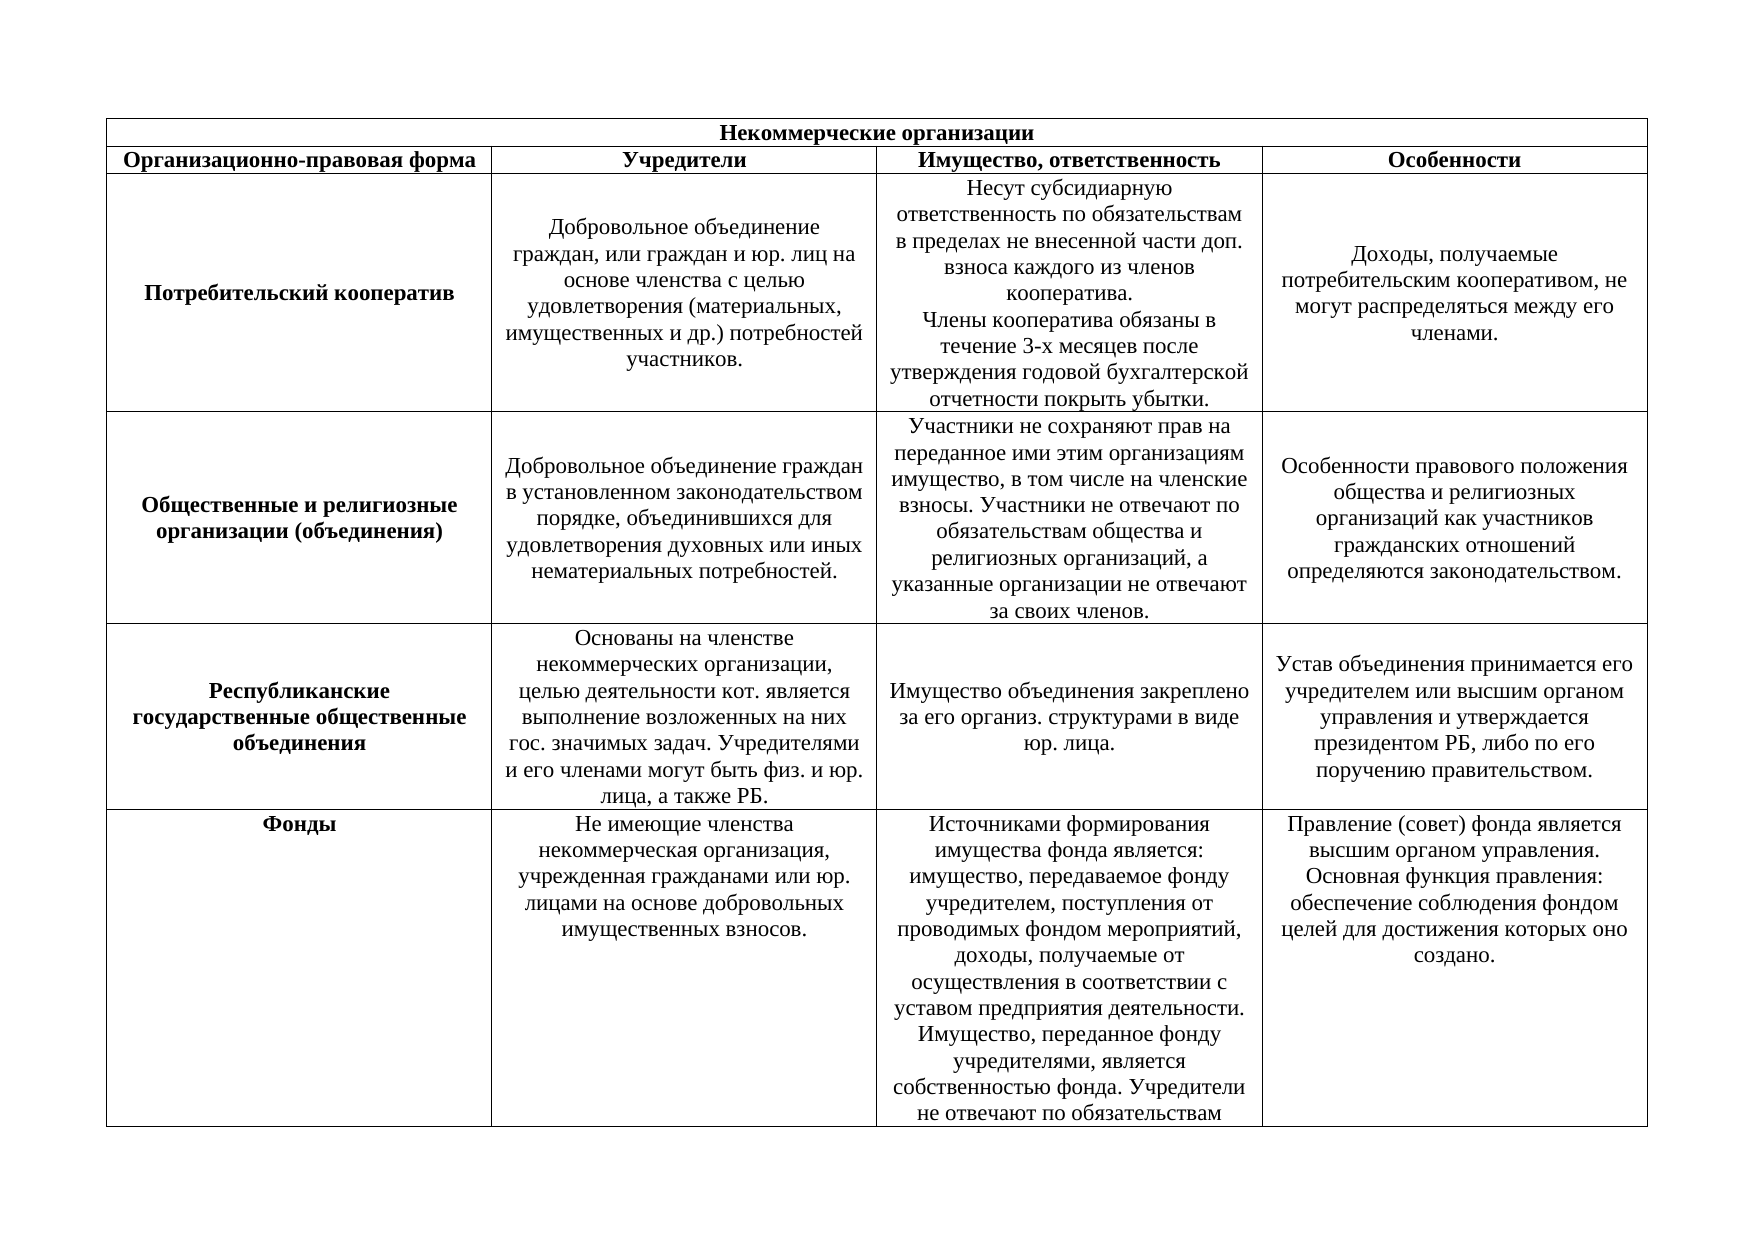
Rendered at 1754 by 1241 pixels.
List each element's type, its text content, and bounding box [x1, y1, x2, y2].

table_cell Участники не сохраняют прав на переданное ими этим организациям имущество, в том числе на членские взносы. Участники не отвечают по обязательствам общества и религиозных организаций, а указанные организации не отвечают за своих членов. [877, 412, 1262, 623]
table_cell Учредители [492, 147, 876, 173]
table_cell Добровольное объединение граждан в установленном законодательством порядке, объединившихся для удовлетворения духовных или иных нематериальных потребностей. [492, 412, 876, 623]
table_cell Особенности [1263, 147, 1647, 173]
table_cell Имущество объединения закреплено за его организ. структурами в виде юр. лица. [877, 624, 1262, 808]
table_cell Потребительский кооператив [107, 174, 491, 411]
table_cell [877, 810, 1262, 1126]
table_cell Республиканские государственные общественные объединения [107, 624, 491, 808]
table_header Некоммерческие организации [107, 119, 1647, 146]
table_cell Доходы, получаемые потребительским кооперативом, не могут распределяться между его членами. [1263, 174, 1647, 411]
table_cell Добровольное объединение граждан, или граждан и юр. лиц на основе членства с целью удовлетворения (материальных, имущественных и др.) потребностей участников. [492, 174, 876, 411]
table_cell Несут субсидиарную ответственность по обязательствам в пределах не внесенной части доп. взноса каждого из членов кооператива. Члены кооператива обязаны в течение 3-х месяцев после утверждения годовой бухгалтерской отчетности покрыть убытки. [877, 174, 1262, 411]
table_cell Устав объединения принимается его учредителем или высшим органом управления и утверждается президентом РБ, либо по его поручению правительством. [1263, 624, 1647, 808]
table_cell Основаны на членстве некоммерческих организации, целью деятельности кот. является выполнение возложенных на них гос. значимых задач. Учредителями и его членами могут быть физ. и юр. лица, а также РБ. [492, 624, 876, 808]
table_cell Особенности правового положения общества и религиозных организаций как участников гражданских отношений определяются законодательством. [1263, 412, 1647, 623]
table_cell Общественные и религиозные организации (объединения) [107, 412, 491, 623]
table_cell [492, 810, 876, 1126]
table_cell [1263, 810, 1647, 1126]
table_cell Фонды [107, 810, 491, 1126]
table_cell Имущество, ответственность [877, 147, 1262, 173]
table_cell Организационно-правовая форма [107, 147, 491, 173]
